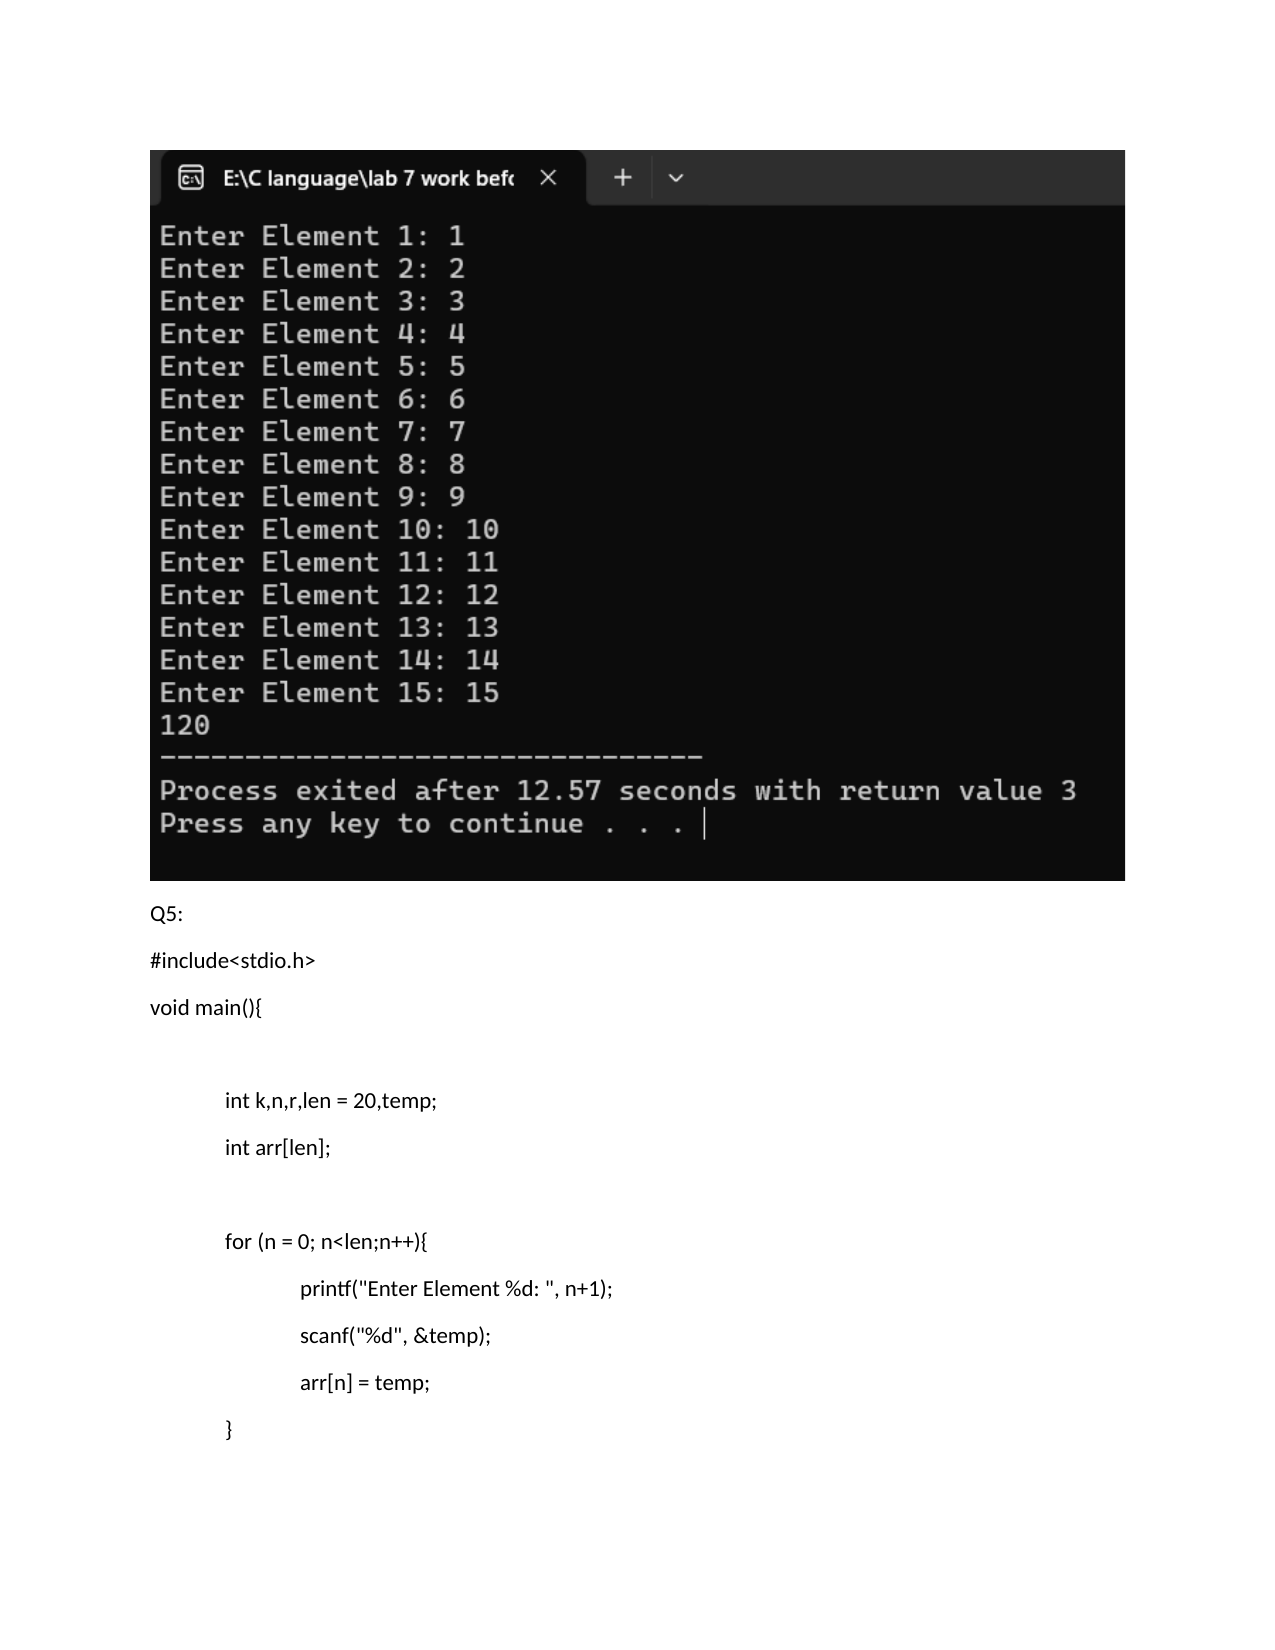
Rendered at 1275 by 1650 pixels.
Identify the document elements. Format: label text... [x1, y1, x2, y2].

text } [150, 1415, 1125, 1443]
text int k,n,r,len = 20,temp; [150, 1087, 1125, 1114]
text arr[n] = temp; [150, 1368, 1125, 1396]
text Q5: [150, 899, 1125, 927]
text int arr[len]; [150, 1133, 1125, 1161]
text scanf("%d", &temp); [150, 1321, 1125, 1349]
text printf("Enter Element %d: ", n+1); [150, 1274, 1125, 1302]
picture [150, 150, 1125, 881]
text for (n = 0; n<len;n++){ [150, 1227, 1125, 1255]
text #include<stdio.h> [150, 946, 1125, 974]
text void main(){ [150, 993, 1125, 1021]
